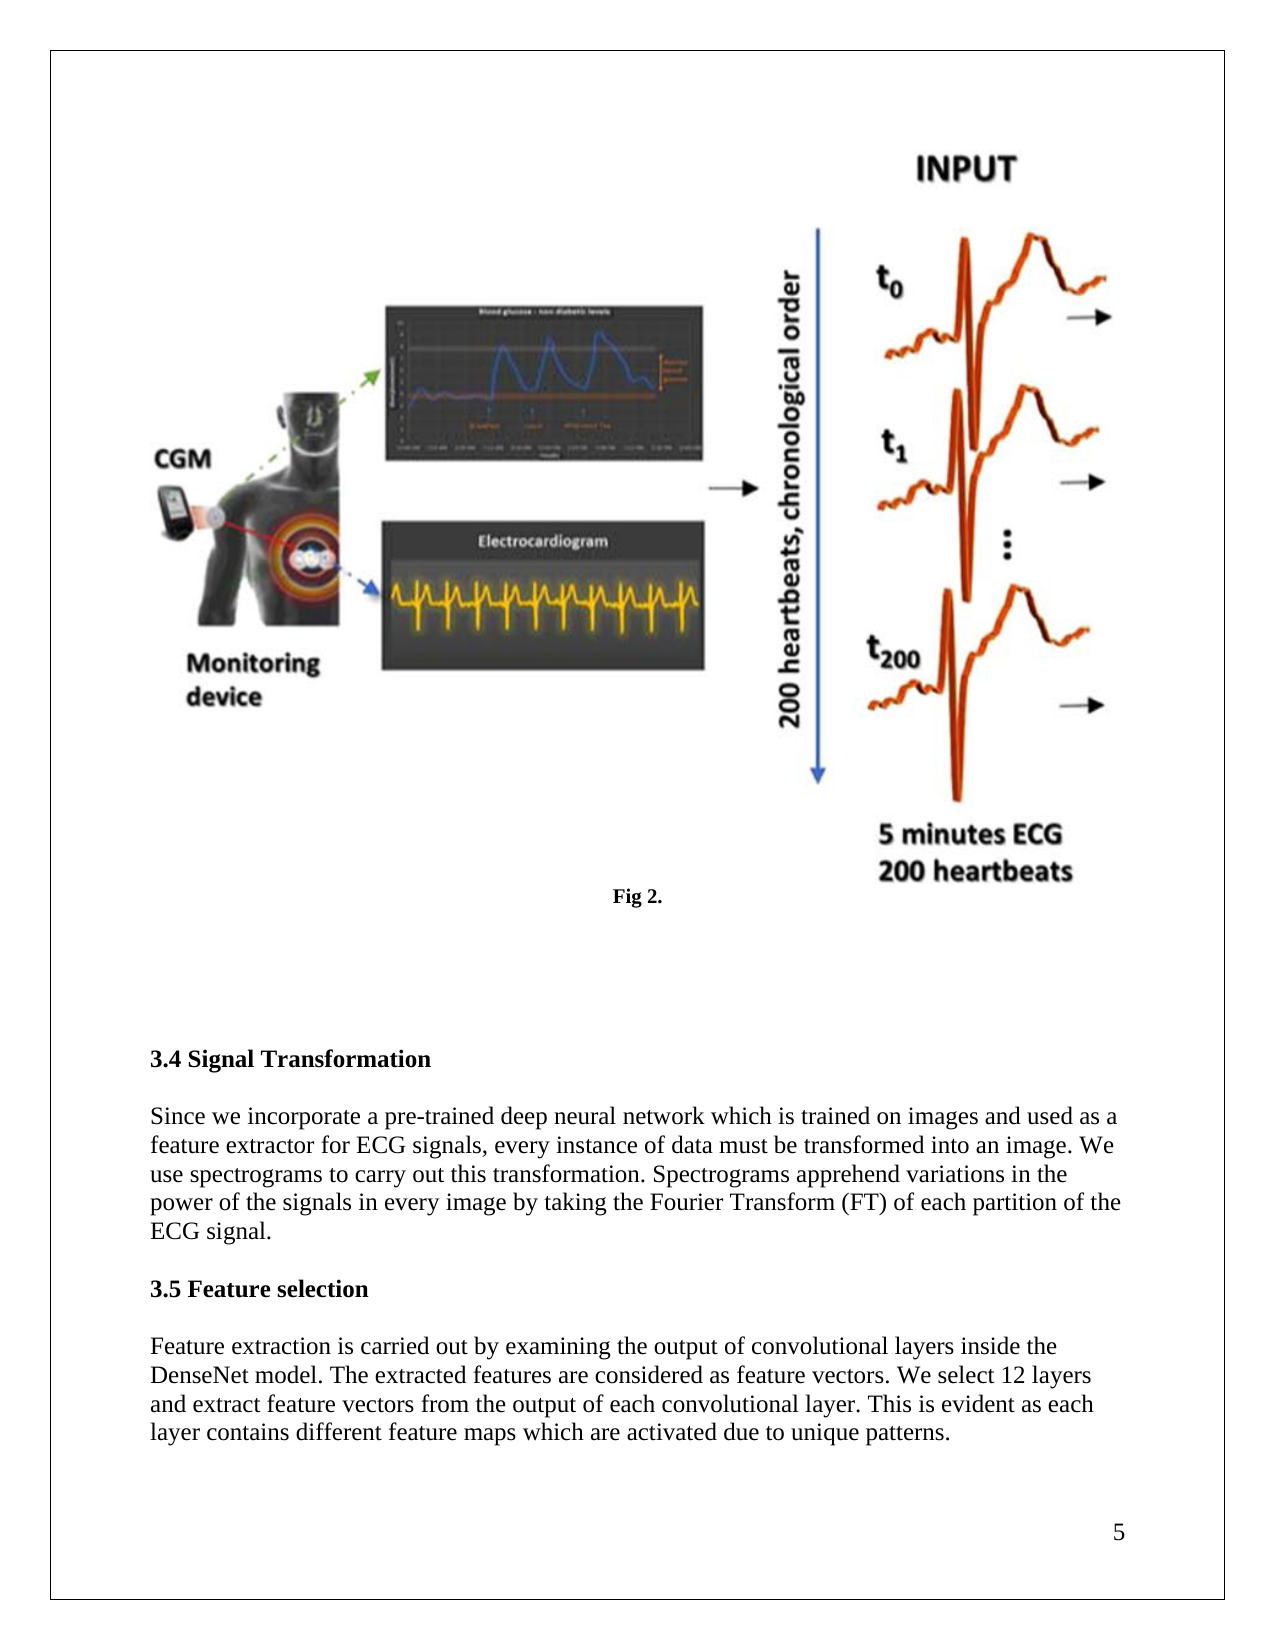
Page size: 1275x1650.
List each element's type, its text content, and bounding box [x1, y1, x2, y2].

text 3.5 Feature selection [150, 1274, 1125, 1302]
text 3.4 Signal Transformation [150, 1044, 1125, 1072]
text Fig 2. [150, 884, 1125, 908]
text Feature extraction is carried out by examining the output of convolutional layers inside the DenseNet model. The extracted features are considered as feature vectors. We select 12 layers and extract feature vectors from the output of each convolutional layer. This is evident as each layer contains different feature maps which are activated due to unique patterns. [150, 1331, 1125, 1446]
text Since we incorporate a pre-trained deep neural network which is trained on images and used as a feature extractor for ECG signals, every instance of data must be transformed into an image. We use spectrograms to carry out this transformation. Spectrograms apprehend variations in the power of the signals in every image by taking the Fourier Transform (FT) of each partition of the ECG signal. [150, 1101, 1125, 1245]
picture [150, 150, 1125, 884]
